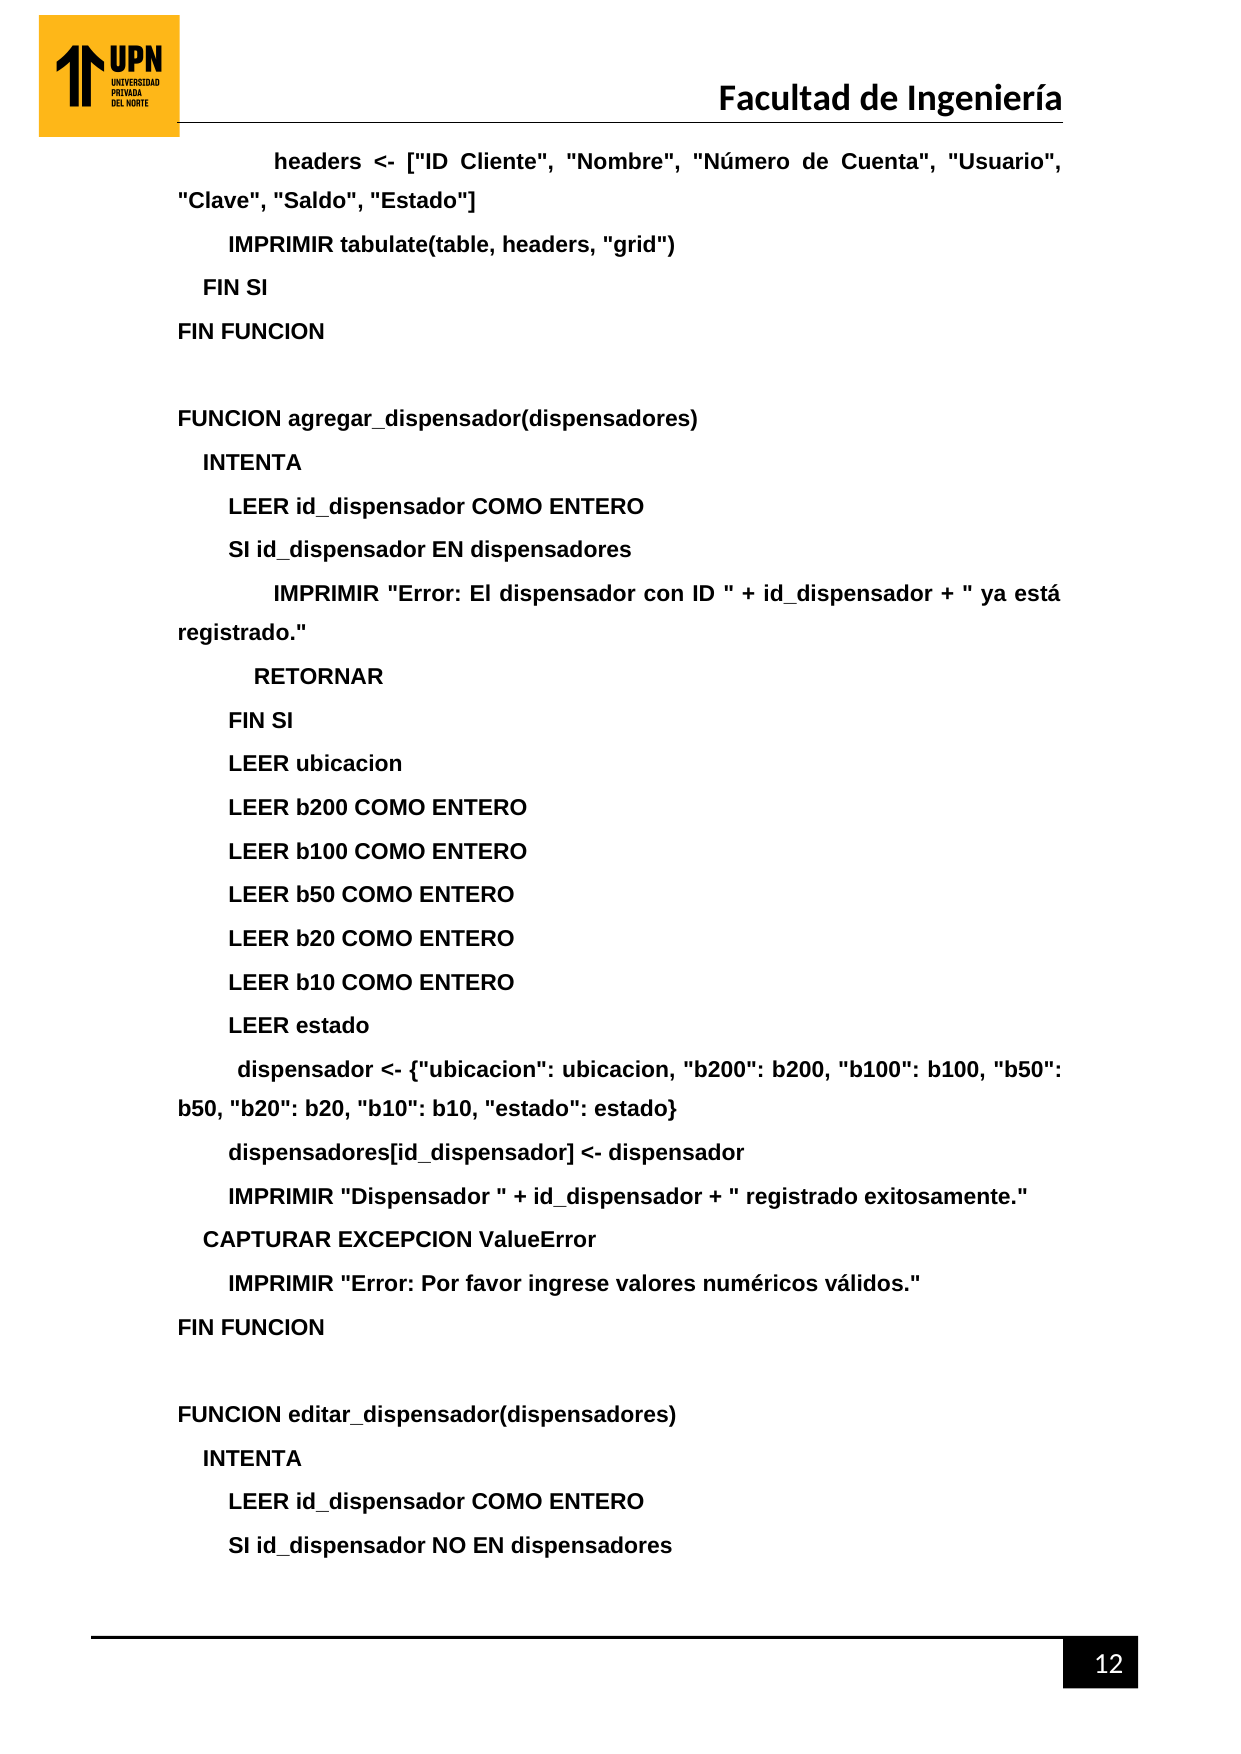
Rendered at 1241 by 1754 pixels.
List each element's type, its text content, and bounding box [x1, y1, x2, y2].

subtitle FUNCION editar_dispensador(dispensadores) [177, 1401, 1063, 1427]
subtitle dispensador <- {"ubicacion": ubicacion, "b200": b200, "b100": b100, "b50": b50, "b20": b20, "b10": b10, "estado": estado} [177, 1056, 1063, 1122]
subtitle LEER b20 COMO ENTERO [177, 925, 1063, 951]
subtitle SI id_dispensador EN dispensadores [177, 536, 1063, 563]
subtitle LEER b200 COMO ENTERO [177, 794, 1063, 820]
subtitle RETORNAR [177, 663, 1063, 689]
subtitle FUNCION agregar_dispensador(dispensadores) [177, 405, 1063, 432]
subtitle FIN SI [177, 274, 1063, 301]
subtitle LEER estado [177, 1012, 1063, 1038]
subtitle CAPTURAR EXCEPCION ValueError [177, 1226, 1063, 1253]
subtitle FIN FUNCION [177, 318, 1063, 344]
subtitle dispensadores[id_dispensador] <- dispensador [177, 1139, 1063, 1165]
subtitle IMPRIMIR tabulate(table, headers, "grid") [177, 231, 1063, 257]
subtitle IMPRIMIR "Dispensador " + id_dispensador + " registrado exitosamente." [177, 1183, 1063, 1209]
subtitle LEER b100 COMO ENTERO [177, 838, 1063, 864]
subtitle IMPRIMIR "Error: El dispensador con ID " + id_dispensador + " ya está registrado." [177, 580, 1063, 646]
subtitle FIN FUNCION [177, 1313, 1063, 1340]
subtitle SI id_dispensador NO EN dispensadores [177, 1532, 1063, 1558]
subtitle INTENTA [177, 1444, 1063, 1471]
subtitle IMPRIMIR "Error: Por favor ingrese valores numéricos válidos." [177, 1270, 1063, 1296]
picture [38, 15, 180, 137]
subtitle LEER ubicacion [177, 750, 1063, 777]
subtitle FIN SI [177, 707, 1063, 733]
subtitle LEER id_dispensador COMO ENTERO [177, 493, 1063, 519]
subtitle headers <- ["ID Cliente", "Nombre", "Número de Cuenta", "Usuario", "Clave", "Saldo", "Estado"] [177, 148, 1063, 213]
subtitle INTENTA [177, 449, 1063, 475]
subtitle LEER b10 COMO ENTERO [177, 968, 1063, 995]
subtitle LEER b50 COMO ENTERO [177, 881, 1063, 908]
subtitle LEER id_dispensador COMO ENTERO [177, 1488, 1063, 1514]
